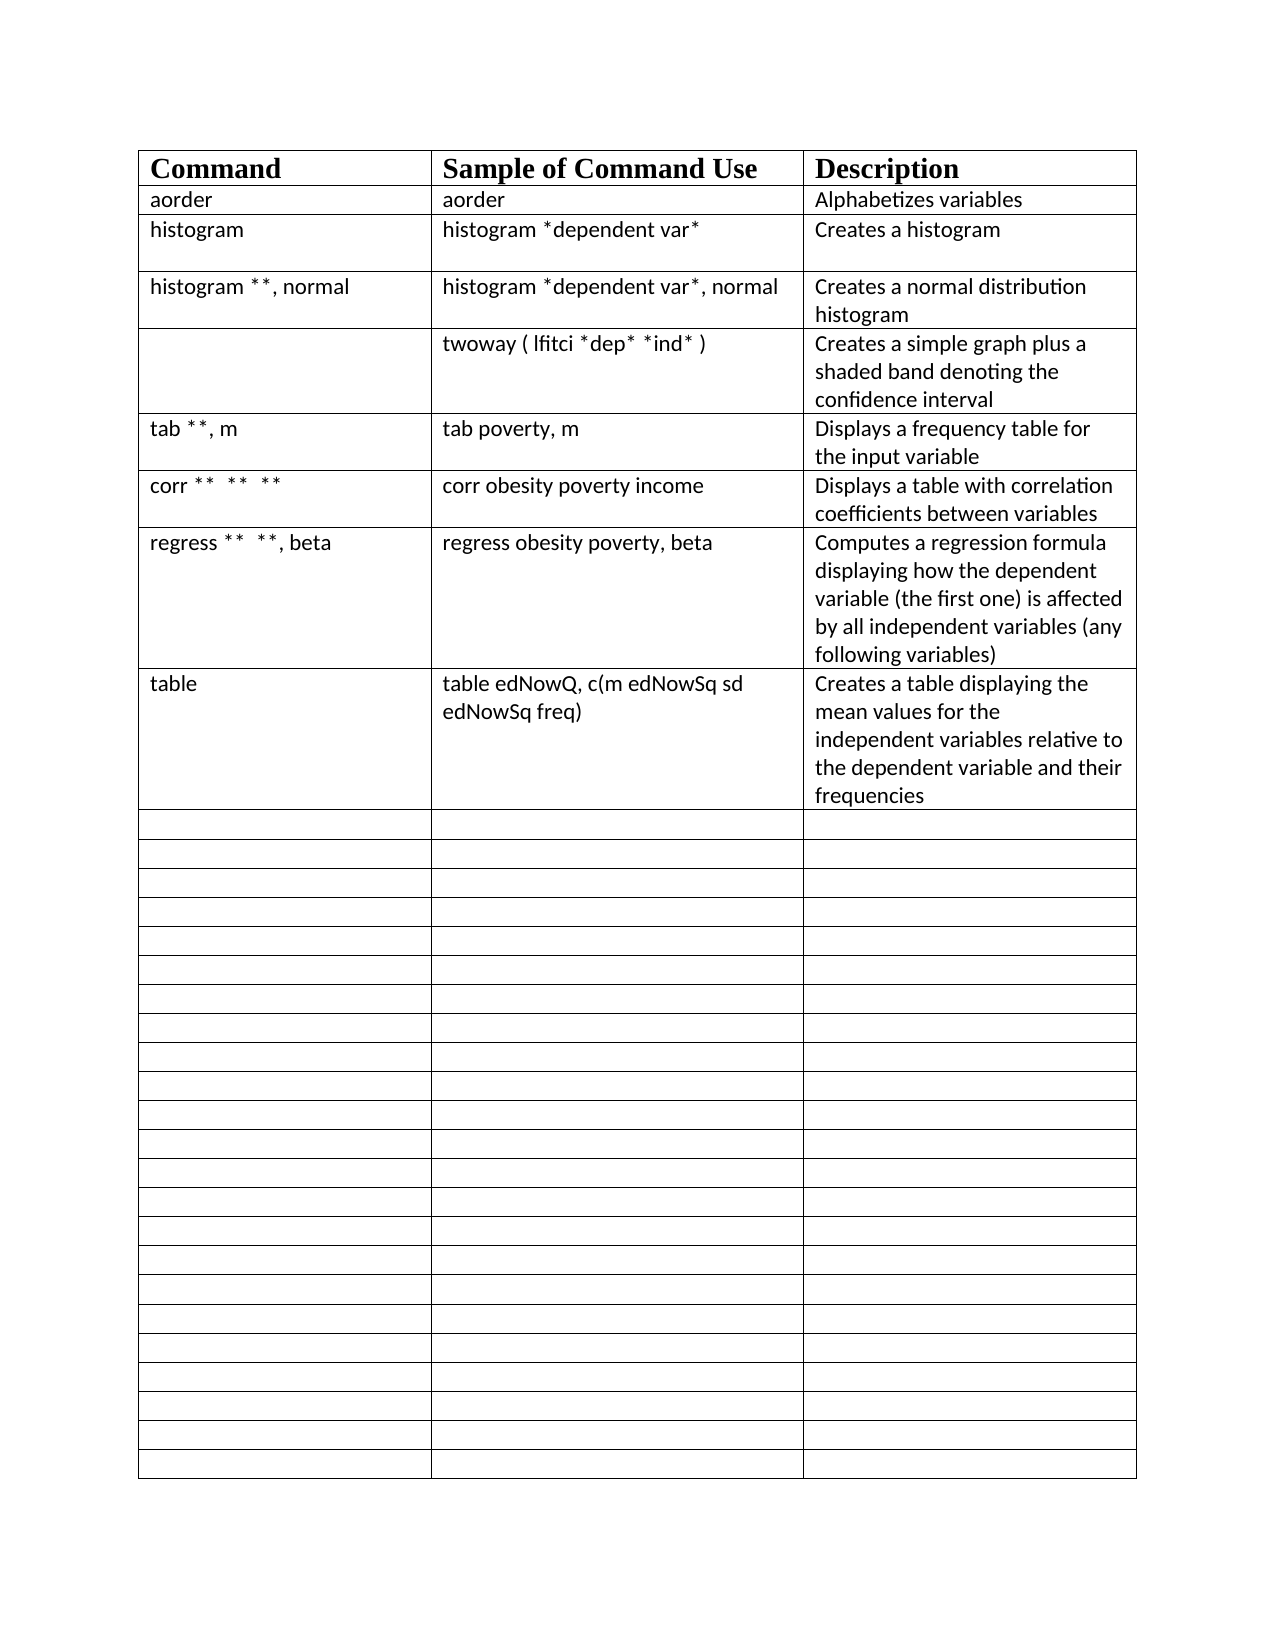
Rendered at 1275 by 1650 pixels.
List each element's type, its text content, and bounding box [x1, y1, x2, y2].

table_header Sample of Command Use [432, 151, 803, 184]
table_cell [139, 1421, 431, 1449]
table_cell [804, 956, 1136, 984]
table_cell [432, 1246, 803, 1274]
table_cell [139, 1246, 431, 1274]
table_cell [804, 1363, 1136, 1391]
table_cell tab poverty, m [432, 414, 803, 470]
table_cell [432, 898, 803, 926]
table_cell regress obesity poverty, beta [432, 528, 803, 668]
table_cell [139, 840, 431, 867]
table_cell [139, 869, 431, 897]
table_cell table [139, 669, 431, 809]
table_cell [804, 1217, 1136, 1245]
table_cell Computes a regression formula displaying how the dependent variable (the first one) is affected by all independent variables (any following variables) [804, 528, 1136, 668]
table_cell [432, 1450, 803, 1478]
table_cell twoway ( lfitci *dep* *ind* ) [432, 329, 803, 413]
table_cell [139, 1217, 431, 1245]
table_cell Creates a table displaying the mean values for the independent variables relative to the dependent variable and their frequencies [804, 669, 1136, 809]
table_cell [804, 1392, 1136, 1420]
table_cell [804, 1130, 1136, 1158]
table_cell corr obesity poverty income [432, 471, 803, 527]
table_cell histogram *dependent var*, normal [432, 272, 803, 328]
table_cell [139, 1014, 431, 1042]
table_cell [432, 1334, 803, 1362]
table_cell aorder [432, 186, 803, 214]
table_cell [139, 1334, 431, 1362]
table_cell [432, 1188, 803, 1216]
table_cell [804, 1101, 1136, 1129]
table_header Command [139, 151, 431, 184]
table_cell [804, 1072, 1136, 1100]
table_cell [139, 1450, 431, 1478]
table_cell [432, 1101, 803, 1129]
table_cell [804, 1421, 1136, 1449]
table_cell [139, 985, 431, 1013]
table_cell [804, 985, 1136, 1013]
table_cell Creates a histogram [804, 215, 1136, 271]
table_cell [432, 840, 803, 867]
table_cell [432, 1043, 803, 1071]
table_cell [804, 810, 1136, 838]
table_cell [139, 1392, 431, 1420]
table_cell [804, 927, 1136, 955]
table_header Description [804, 151, 1136, 184]
table_cell [804, 1159, 1136, 1187]
table_cell aorder [139, 186, 431, 214]
table_cell [139, 1275, 431, 1303]
table_cell [804, 1334, 1136, 1362]
table_cell [432, 1275, 803, 1303]
table_cell [432, 869, 803, 897]
table_cell [804, 1305, 1136, 1332]
table_cell [432, 1072, 803, 1100]
table_cell [432, 1421, 803, 1449]
table_cell [432, 1014, 803, 1042]
table_cell [804, 869, 1136, 897]
table_cell [139, 927, 431, 955]
table_cell [804, 840, 1136, 867]
table_cell [432, 1363, 803, 1391]
table_cell histogram *dependent var* [432, 215, 803, 271]
table_cell [804, 1188, 1136, 1216]
table_cell corr ** ** ** [139, 471, 431, 527]
table_cell [432, 1130, 803, 1158]
table_cell [139, 1072, 431, 1100]
table_cell [432, 810, 803, 838]
table_cell histogram [139, 215, 431, 271]
table_cell [139, 956, 431, 984]
table_cell [139, 1188, 431, 1216]
table_cell Displays a frequency table for the input variable [804, 414, 1136, 470]
table_cell [804, 1043, 1136, 1071]
table_cell [432, 1159, 803, 1187]
table_cell [804, 1014, 1136, 1042]
table_cell [432, 956, 803, 984]
table_cell [139, 1363, 431, 1391]
table_cell Creates a simple graph plus a shaded band denoting the confidence interval [804, 329, 1136, 413]
table_cell [139, 1130, 431, 1158]
table_cell [432, 1217, 803, 1245]
table_cell table edNowQ, c(m edNowSq sd edNowSq freq) [432, 669, 803, 809]
table_cell [139, 1305, 431, 1332]
table_cell [139, 329, 431, 413]
table_cell regress ** **, beta [139, 528, 431, 668]
table_cell [139, 810, 431, 838]
table_cell [804, 1246, 1136, 1274]
table_cell [804, 898, 1136, 926]
table_cell tab **, m [139, 414, 431, 470]
table_cell [432, 927, 803, 955]
table_cell [432, 1392, 803, 1420]
table_cell [139, 898, 431, 926]
table_cell Displays a table with correlation coefficients between variables [804, 471, 1136, 527]
table_cell [139, 1101, 431, 1129]
table_cell [139, 1043, 431, 1071]
table_cell Creates a normal distribution histogram [804, 272, 1136, 328]
table_cell [139, 1159, 431, 1187]
table_cell [804, 1275, 1136, 1303]
table_cell [432, 985, 803, 1013]
table_cell histogram **, normal [139, 272, 431, 328]
table_cell [432, 1305, 803, 1332]
table_cell Alphabetizes variables [804, 186, 1136, 214]
table_cell [804, 1450, 1136, 1478]
